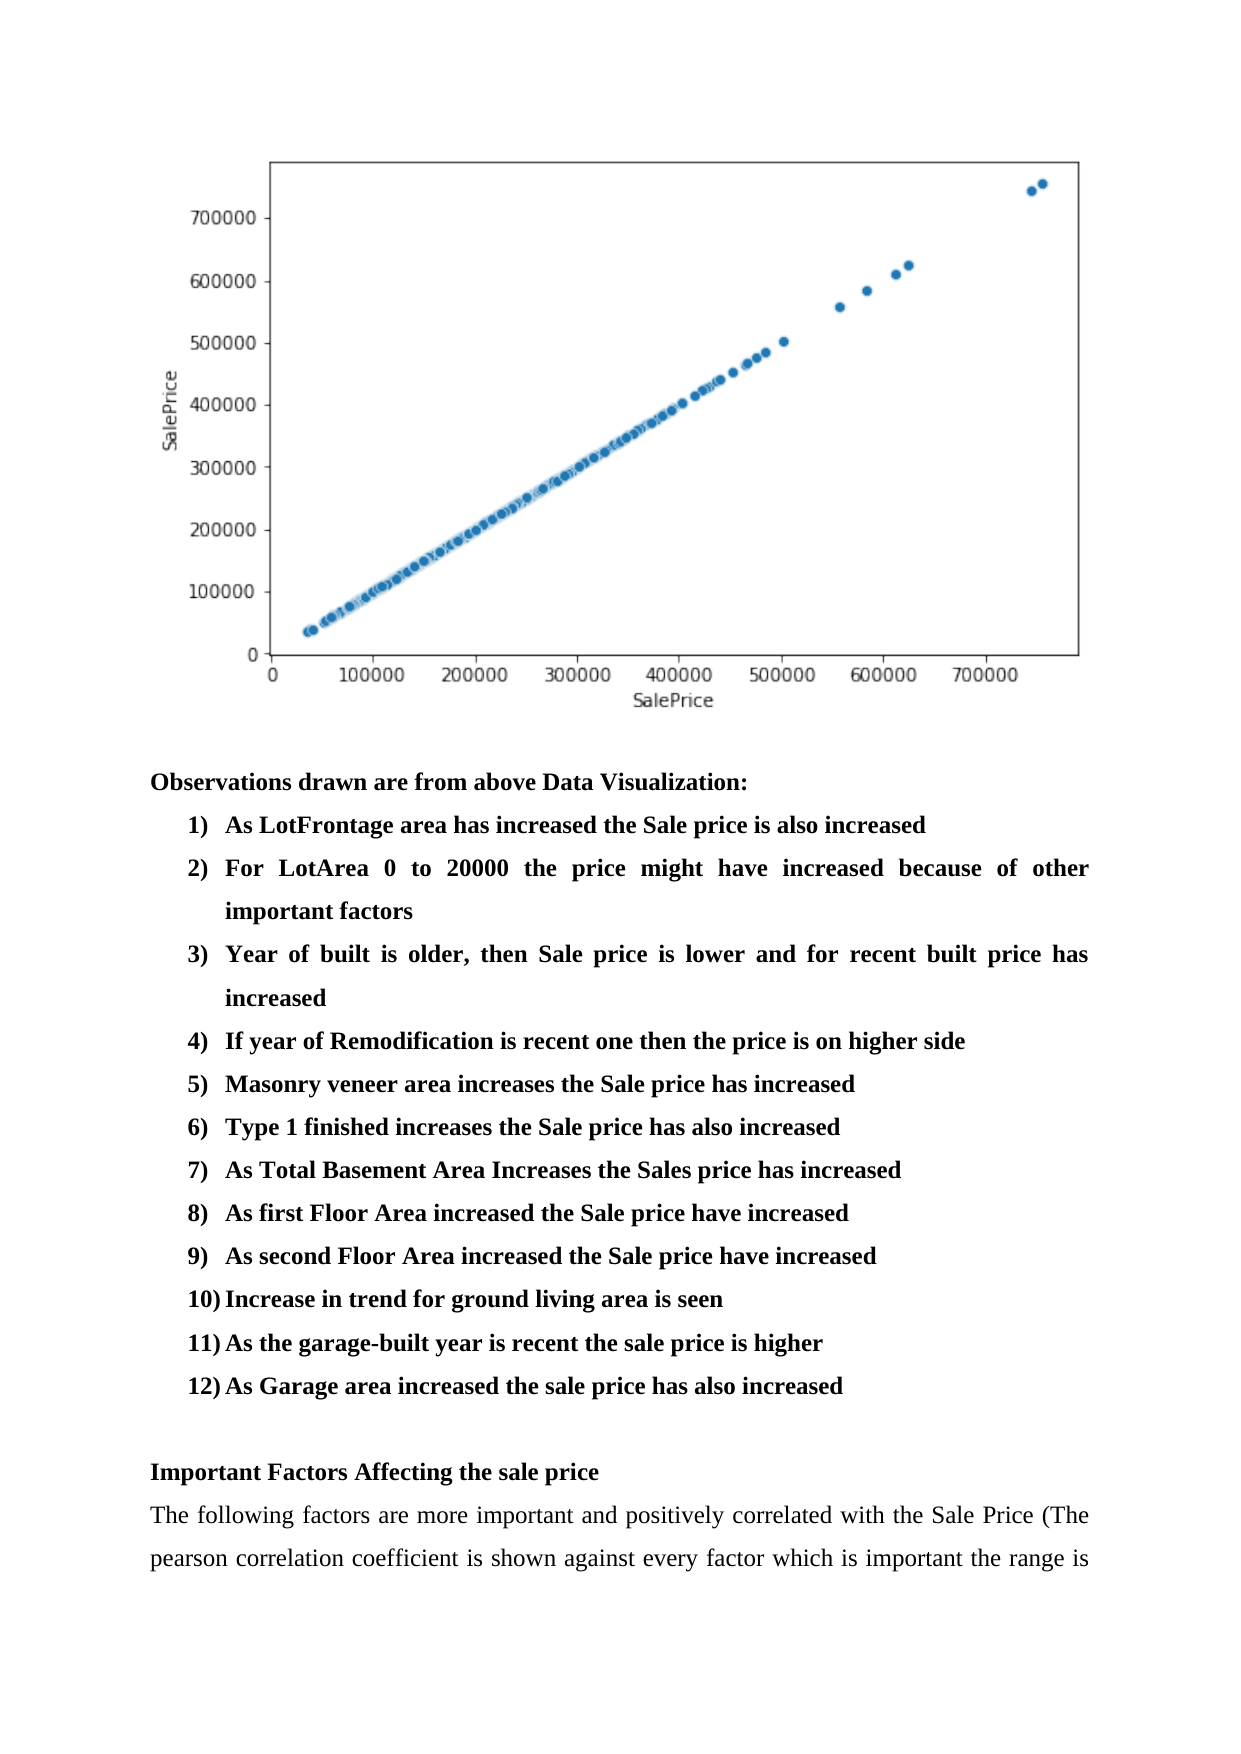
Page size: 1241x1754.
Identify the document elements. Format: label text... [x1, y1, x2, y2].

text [150, 1500, 1090, 1572]
list Type 1 finished increases the Sale price has also increased [187, 1112, 1090, 1141]
list Masonry veneer area increases the Sale price has increased [187, 1069, 1090, 1098]
picture [150, 150, 1091, 724]
list As second Floor Area increased the Sale price have increased [187, 1241, 1090, 1270]
list If year of Remodification is recent one then the price is on higher side [187, 1026, 1090, 1054]
list As first Floor Area increased the Sale price have increased [187, 1198, 1090, 1227]
text Observations drawn are from above Data Visualization: [150, 767, 1090, 796]
list For LotArea 0 to 20000 the price might have increased because of other important factors [187, 853, 1090, 925]
text Important Factors Affecting the sale price [150, 1457, 1090, 1486]
list As LotFrontage area has increased the Sale price is also increased [187, 810, 1090, 839]
list As Total Basement Area Increases the Sales price has increased [187, 1155, 1090, 1184]
list Year of built is older, then Sale price is lower and for recent built price has increased [187, 939, 1090, 1011]
list As the garage-built year is recent the sale price is higher [187, 1328, 1090, 1356]
list Increase in trend for ground living area is seen [187, 1284, 1090, 1313]
list As Garage area increased the sale price has also increased [187, 1371, 1090, 1399]
